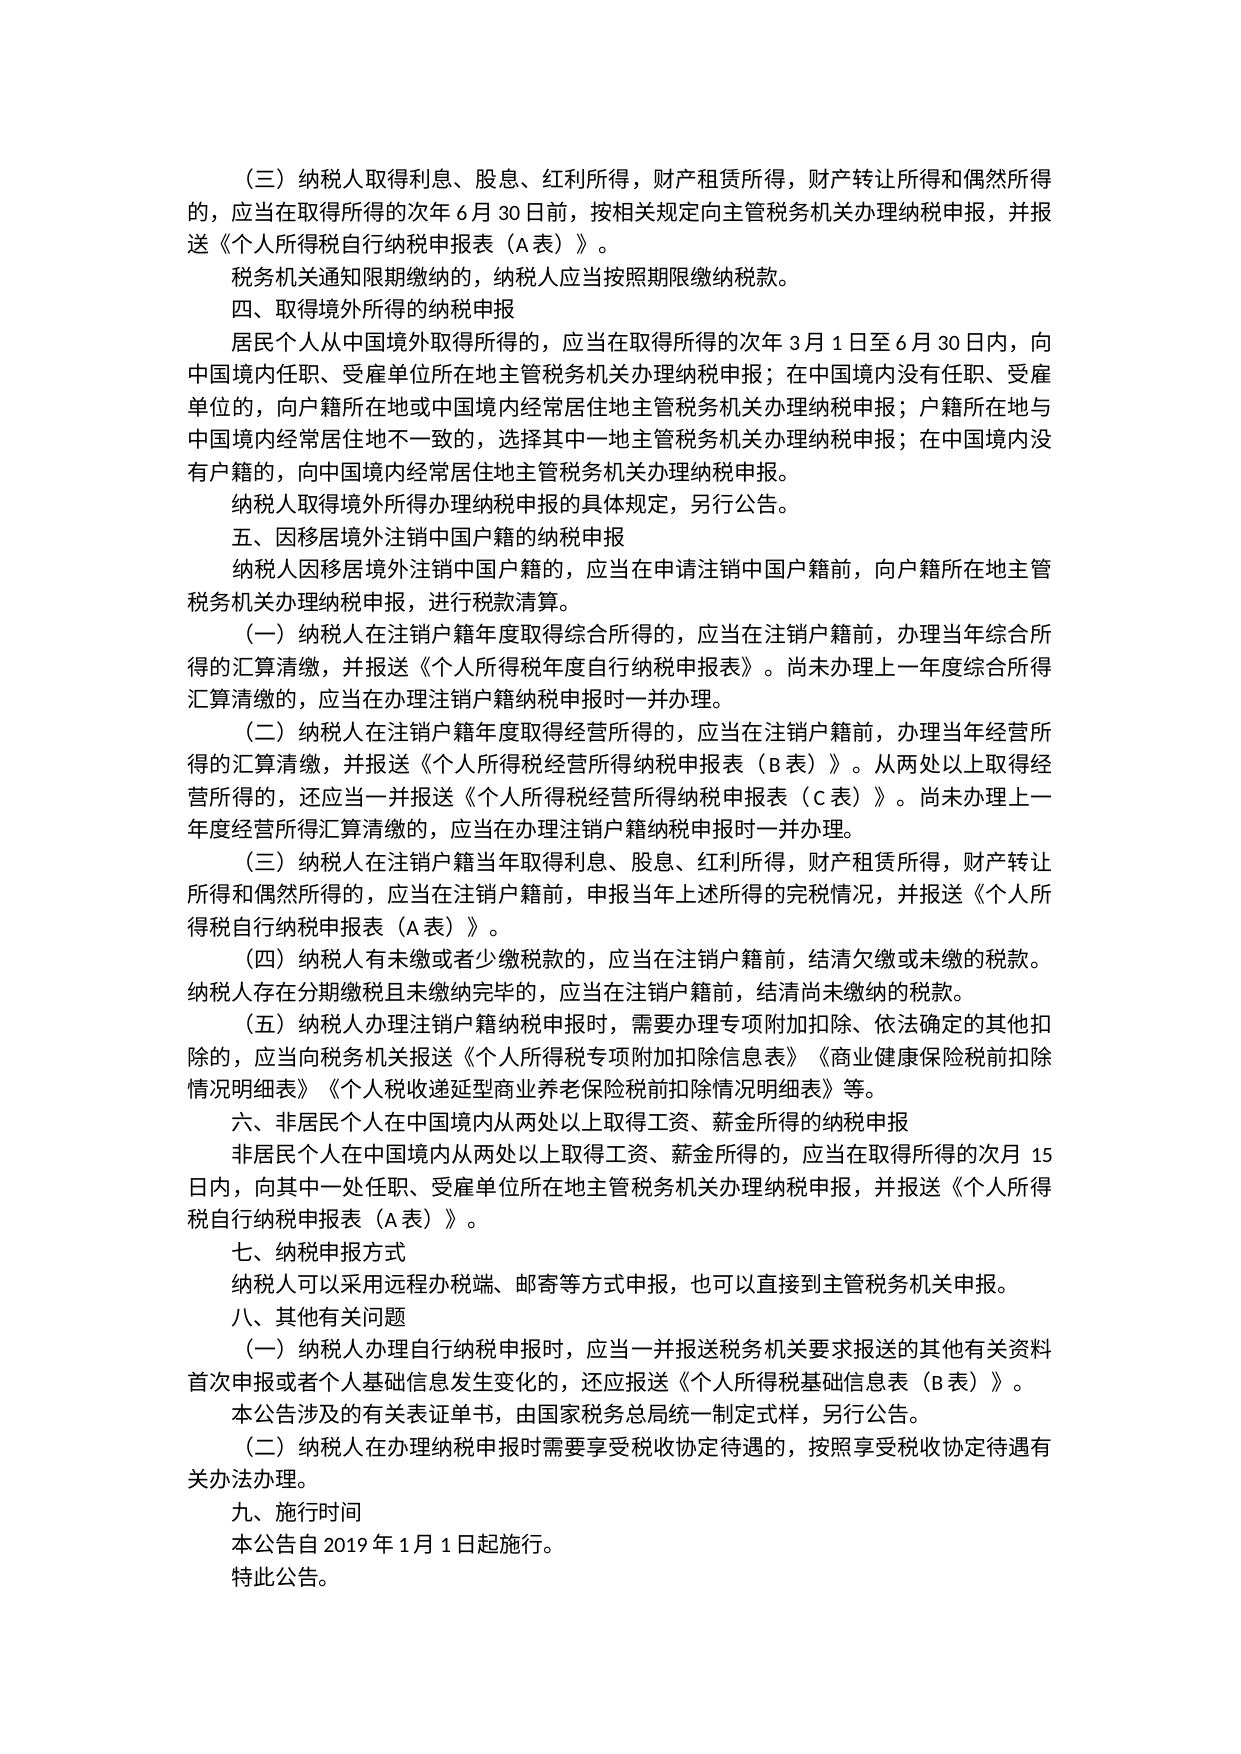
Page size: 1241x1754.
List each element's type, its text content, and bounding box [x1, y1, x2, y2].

text 八、其他有关问题 [187, 1299, 1053, 1332]
text （二）纳税人在注销户籍年度取得经营所得的，应当在注销户籍前，办理当年经营所得的汇算清缴，并报送《个人所得税经营所得纳税申报表（B表）》。从两处以上取得经营所得的，还应当一并报送《个人所得税经营所得纳税申报表（C表）》。尚未办理上一年度经营所得汇算清缴的，应当在办理注销户籍纳税申报时一并办理。 [187, 714, 1053, 844]
text （五）纳税人办理注销户籍纳税申报时，需要办理专项附加扣除、依法确定的其他扣除的，应当向税务机关报送《个人所得税专项附加扣除信息表》《商业健康保险税前扣除情况明细表》《个人税收递延型商业养老保险税前扣除情况明细表》等。 [187, 1007, 1053, 1104]
text 九、施行时间 [187, 1494, 1053, 1527]
text 六、非居民个人在中国境内从两处以上取得工资、薪金所得的纳税申报 [187, 1104, 1053, 1137]
text （一）纳税人办理自行纳税申报时，应当一并报送税务机关要求报送的其他有关资料。首次申报或者个人基础信息发生变化的，还应报送《个人所得税基础信息表（B表）》。 [187, 1332, 1053, 1397]
text 本公告自2019年1月1日起施行。 [187, 1527, 1053, 1559]
text 纳税人取得境外所得办理纳税申报的具体规定，另行公告。 [187, 487, 1053, 519]
text 本公告涉及的有关表证单书，由国家税务总局统一制定式样，另行公告。 [187, 1397, 1053, 1429]
text （三）纳税人取得利息、股息、红利所得，财产租赁所得，财产转让所得和偶然所得的，应当在取得所得的次年6月30日前，按相关规定向主管税务机关办理纳税申报，并报送《个人所得税自行纳税申报表（A表）》。 [187, 162, 1053, 259]
text 纳税人因移居境外注销中国户籍的，应当在申请注销中国户籍前，向户籍所在地主管税务机关办理纳税申报，进行税款清算。 [187, 552, 1053, 617]
text 四、取得境外所得的纳税申报 [187, 292, 1053, 324]
text 居民个人从中国境外取得所得的，应当在取得所得的次年3月1日至6月30日内，向中国境内任职、受雇单位所在地主管税务机关办理纳税申报；在中国境内没有任职、受雇单位的，向户籍所在地或中国境内经常居住地主管税务机关办理纳税申报；户籍所在地与中国境内经常居住地不一致的，选择其中一地主管税务机关办理纳税申报；在中国境内没有户籍的，向中国境内经常居住地主管税务机关办理纳税申报。 [187, 324, 1053, 487]
text （四）纳税人有未缴或者少缴税款的，应当在注销户籍前，结清欠缴或未缴的税款。纳税人存在分期缴税且未缴纳完毕的，应当在注销户籍前，结清尚未缴纳的税款。 [187, 942, 1053, 1007]
text 七、纳税申报方式 [187, 1234, 1053, 1267]
text 税务机关通知限期缴纳的，纳税人应当按照期限缴纳税款。 [187, 259, 1053, 292]
text 五、因移居境外注销中国户籍的纳税申报 [187, 519, 1053, 552]
text 纳税人可以采用远程办税端、邮寄等方式申报，也可以直接到主管税务机关申报。 [187, 1267, 1053, 1299]
text 特此公告。 [187, 1559, 1053, 1592]
text （三）纳税人在注销户籍当年取得利息、股息、红利所得，财产租赁所得，财产转让所得和偶然所得的，应当在注销户籍前，申报当年上述所得的完税情况，并报送《个人所得税自行纳税申报表（A表）》。 [187, 844, 1053, 942]
text （一）纳税人在注销户籍年度取得综合所得的，应当在注销户籍前，办理当年综合所得的汇算清缴，并报送《个人所得税年度自行纳税申报表》。尚未办理上一年度综合所得汇算清缴的，应当在办理注销户籍纳税申报时一并办理。 [187, 617, 1053, 714]
text 非居民个人在中国境内从两处以上取得工资、薪金所得的，应当在取得所得的次月15日内，向其中一处任职、受雇单位所在地主管税务机关办理纳税申报，并报送《个人所得税自行纳税申报表（A表）》。 [187, 1137, 1053, 1234]
text （二）纳税人在办理纳税申报时需要享受税收协定待遇的，按照享受税收协定待遇有关办法办理。 [187, 1429, 1053, 1494]
